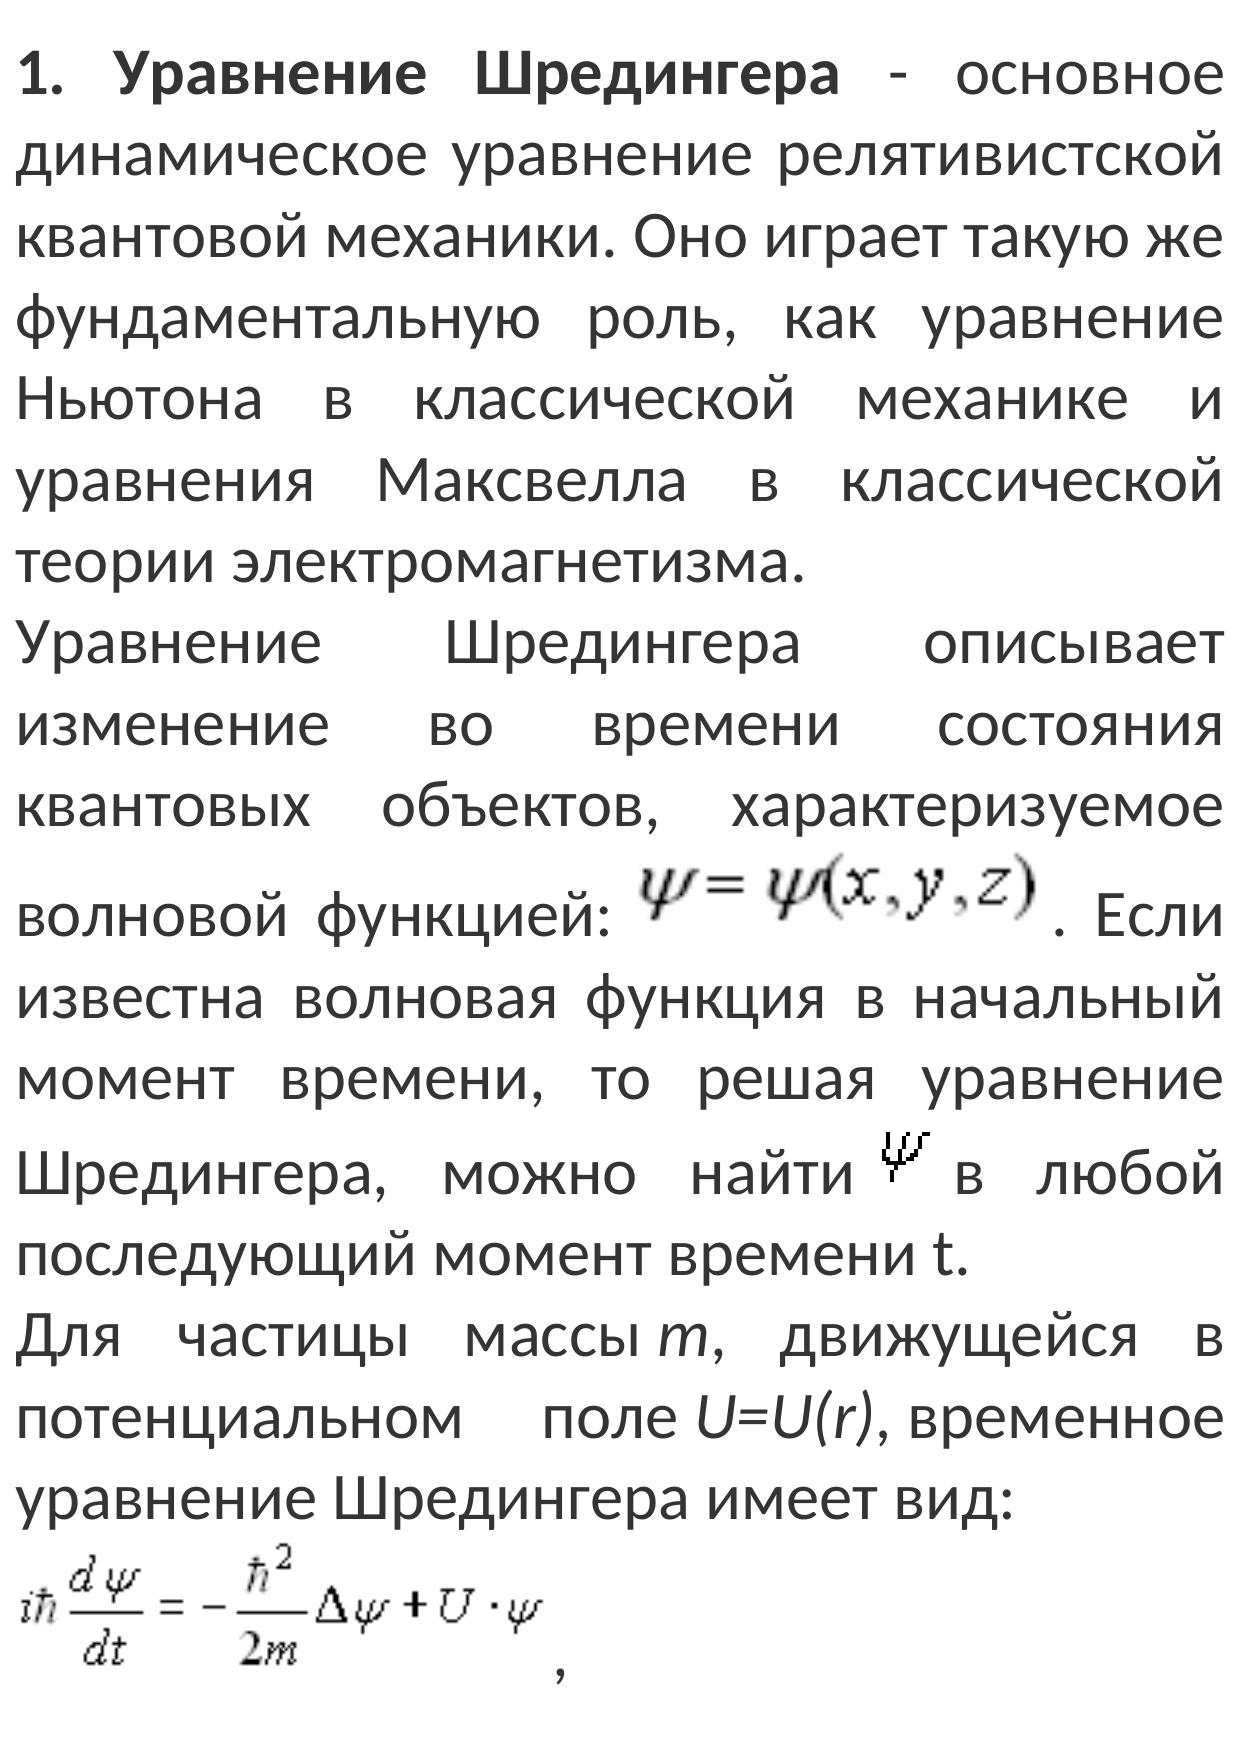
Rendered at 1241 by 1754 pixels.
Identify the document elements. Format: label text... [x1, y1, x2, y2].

text Для частицы массы m, движущейся в потенциальном поле U=U(r), временное уравнение Шредингера имеет вид: [15, 1292, 1226, 1536]
picture [870, 1116, 938, 1195]
text Уравнение Шредингера описывает изменение во времени состояния квантовых объектов, характеризуемое волновой функцией: . Если известна волновая функция в начальный момент времени, то решая уравнение Шредингера, можно найти в любой последующий момент времени t. [15, 599, 1226, 1292]
picture [629, 843, 1052, 937]
text 1. Уравнение Шредингера - основное динамическое уравнение релятивистской квантовой механики. Оно играет такую же фундаментальную роль, как уравнение Ньютона в классической механике и уравнения Максвелла в классической теории электромагнетизма. [15, 29, 1226, 599]
picture [14, 1536, 552, 1677]
